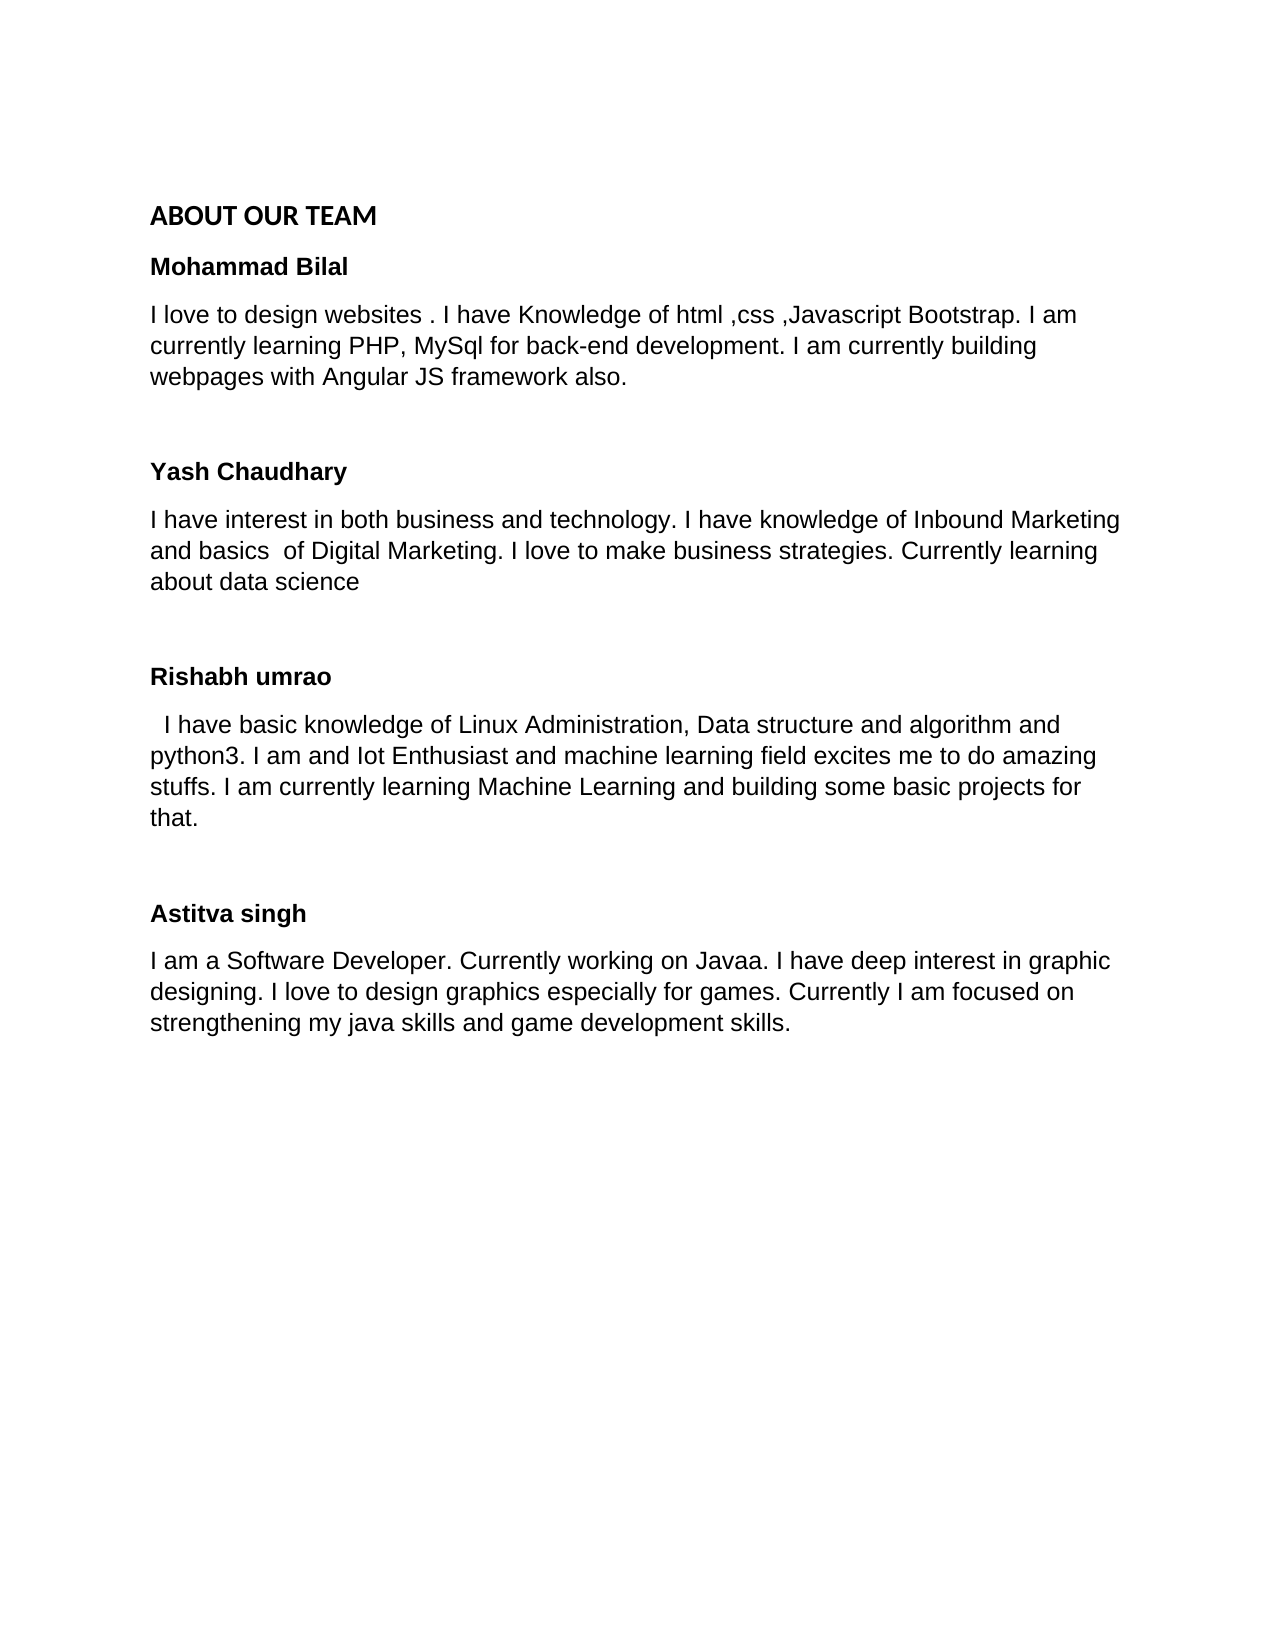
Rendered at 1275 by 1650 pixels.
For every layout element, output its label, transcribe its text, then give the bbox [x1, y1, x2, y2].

text Astitva singh [150, 899, 1125, 927]
text I have basic knowledge of Linux Administration, Data structure and algorithm and python3. I am and Iot Enthusiast and machine learning field excites me to do amazing stuffs. I am currently learning Machine Learning and building some basic projects for that. [150, 710, 1125, 832]
text I have interest in both business and technology. I have knowledge of Inbound Marketing and basics of Digital Marketing. I love to make business strategies. Currently learning about data science [150, 505, 1125, 596]
text I am a Software Developer. Currently working on Javaa. I have deep interest in graphic designing. I love to design graphics especially for games. Currently I am focused on strengthening my java skills and game development skills. [150, 946, 1125, 1037]
text Rishabh umrao [150, 662, 1125, 691]
text Yash Chaudhary [150, 457, 1125, 486]
text ABOUT OUR TEAM [150, 197, 1125, 232]
text Mohammad Bilal [150, 252, 1125, 281]
text I love to design websites . I have Knowledge of html ,css ,Javascript Bootstrap. I am currently learning PHP, MySql for back-end development. I am currently building webpages with Angular JS framework also. [150, 300, 1125, 391]
